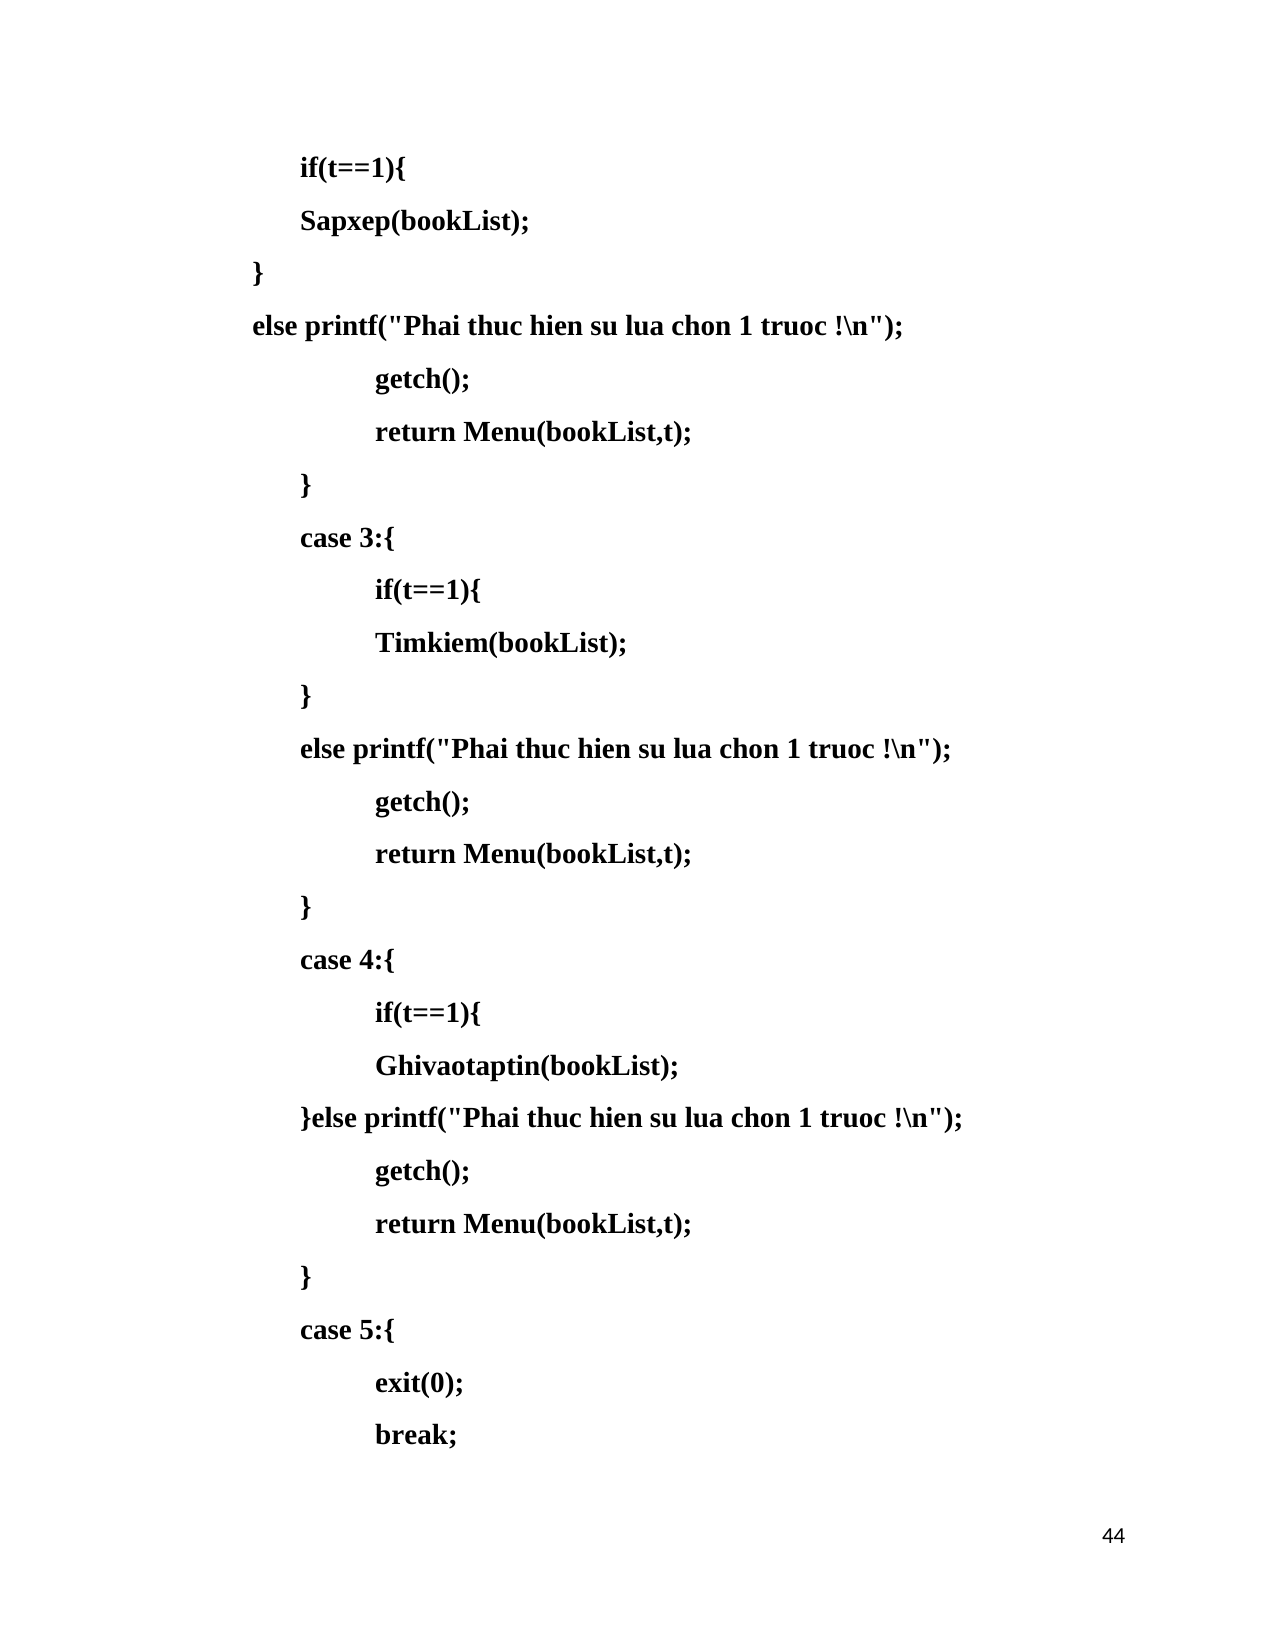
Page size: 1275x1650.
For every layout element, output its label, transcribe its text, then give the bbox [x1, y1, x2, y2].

text else printf("Phai thuc hien su lua chon 1 truoc !\n"); [150, 731, 1125, 764]
text case 5:{ [150, 1312, 1125, 1345]
text Ghivaotaptin(bookList); [150, 1048, 1125, 1081]
text } [150, 678, 1125, 712]
text Sapxep(bookList); [150, 203, 1125, 236]
text case 4:{ [150, 942, 1125, 976]
text if(t==1){ [150, 572, 1125, 606]
text } [150, 889, 1125, 923]
text case 3:{ [150, 520, 1125, 553]
text } [150, 256, 1125, 289]
text return Menu(bookList,t); [150, 837, 1125, 870]
text getch(); [150, 784, 1125, 817]
text else printf("Phai thuc hien su lua chon 1 truoc !\n"); [150, 308, 1125, 342]
text exit(0); [150, 1365, 1125, 1398]
text getch(); [150, 361, 1125, 395]
text break; [150, 1417, 1125, 1451]
text getch(); [150, 1153, 1125, 1187]
text return Menu(bookList,t); [150, 1206, 1125, 1240]
text return Menu(bookList,t); [150, 414, 1125, 448]
text if(t==1){ [150, 995, 1125, 1028]
text } [150, 467, 1125, 500]
text Timkiem(bookList); [150, 625, 1125, 659]
text }else printf("Phai thuc hien su lua chon 1 truoc !\n"); [150, 1101, 1125, 1134]
text if(t==1){ [150, 150, 1125, 183]
text } [150, 1259, 1125, 1293]
